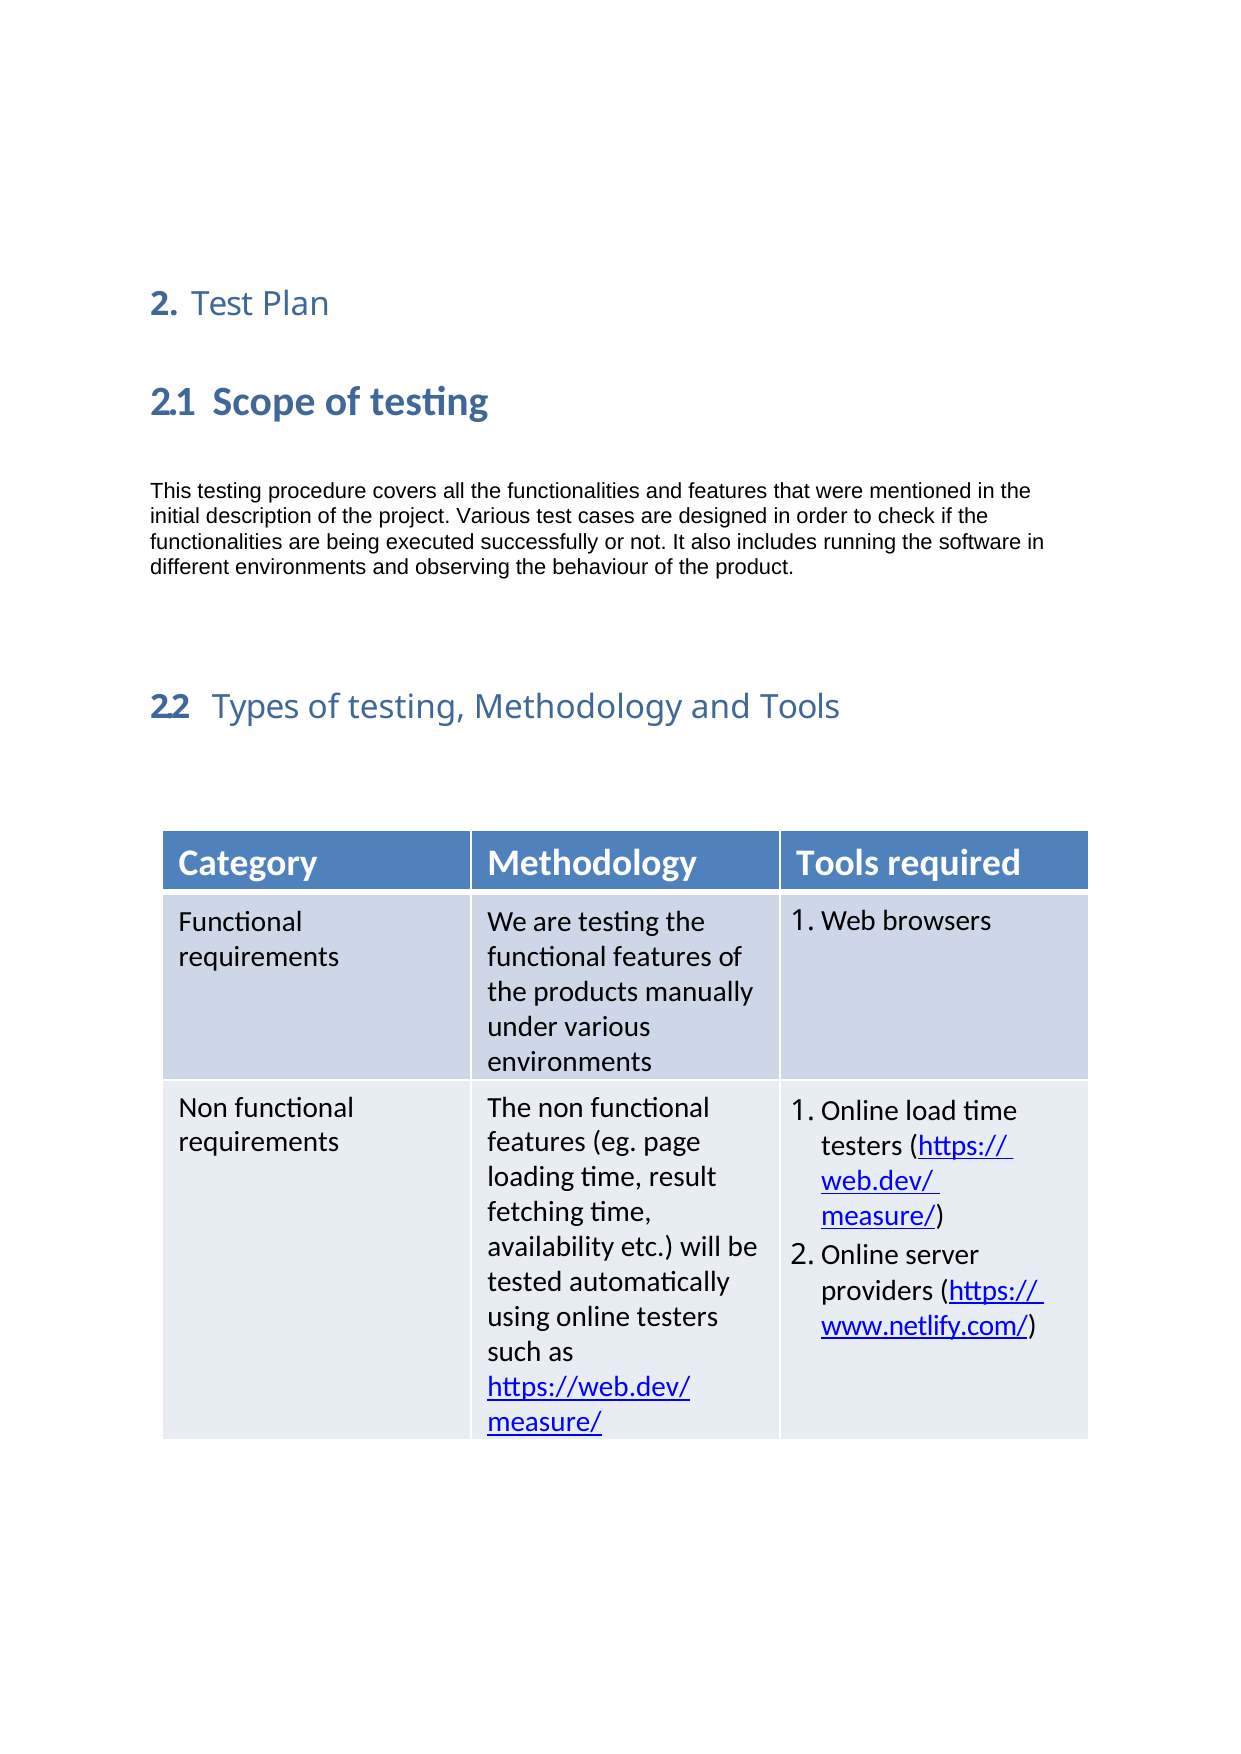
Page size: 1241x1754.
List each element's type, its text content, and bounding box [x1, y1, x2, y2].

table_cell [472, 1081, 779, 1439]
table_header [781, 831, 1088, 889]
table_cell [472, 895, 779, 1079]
text This testing procedure covers all the functionalities and features that were mentioned in the initial description of the project. Various test cases are designed in order to check if the functionalities are being executed successfully or not. It also includes running the software in different environments and observing the behaviour of the product. [150, 478, 1074, 579]
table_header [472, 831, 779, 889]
list Scope of testing [150, 375, 1103, 426]
subtitle Test Plan [150, 280, 1103, 325]
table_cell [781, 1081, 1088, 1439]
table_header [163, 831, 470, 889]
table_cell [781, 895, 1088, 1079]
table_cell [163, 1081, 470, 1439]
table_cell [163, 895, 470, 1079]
subtitle Types of testing, Methodology and Tools [150, 683, 1103, 729]
